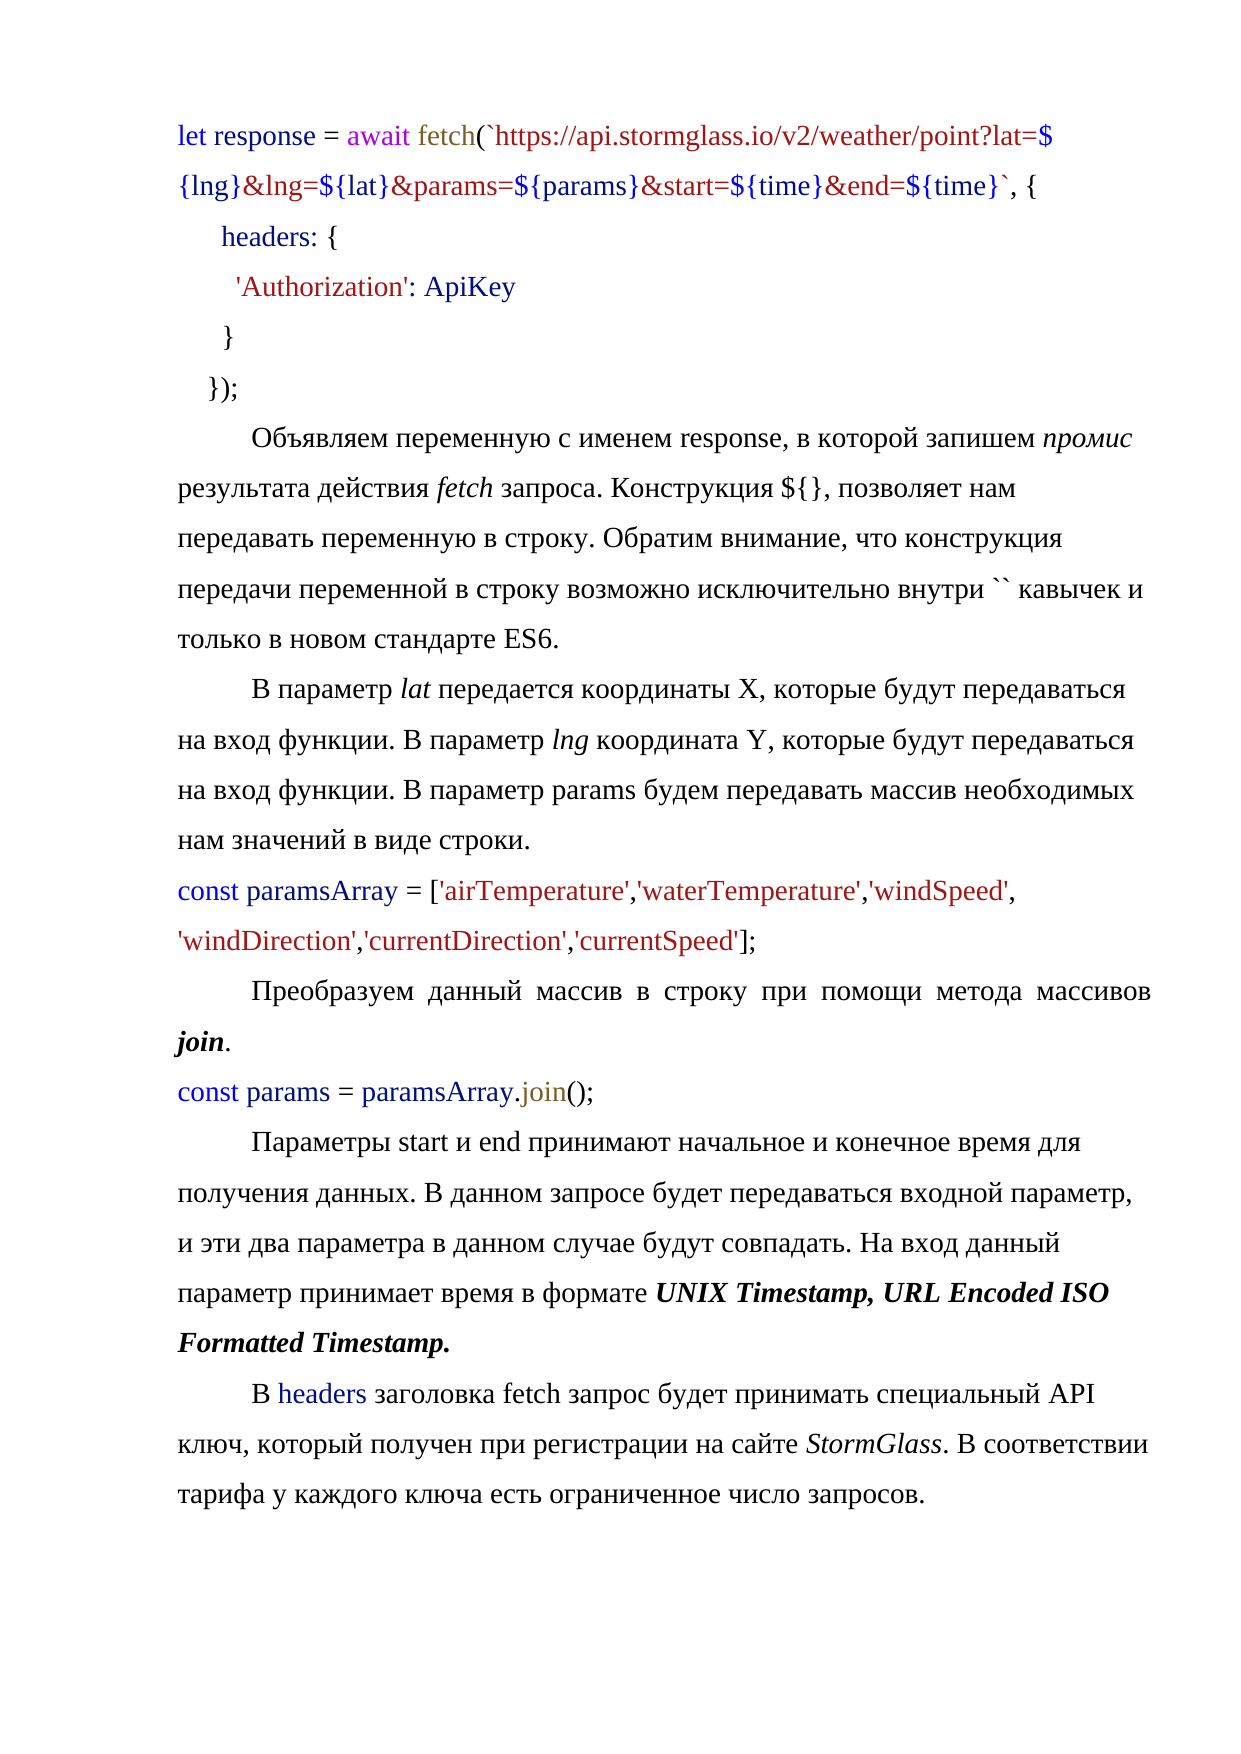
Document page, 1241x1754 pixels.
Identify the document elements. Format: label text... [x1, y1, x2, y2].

text Объявляем переменную с именем response, в которой запишем промис результата действия fetch запроса. Конструкция ${}, позволяет нам передавать переменную в строку. Обратим внимание, что конструкция передачи переменной в строку возможно исключительно внутри `` кавычек и только в новом стандарте ES6. [177, 420, 1152, 655]
text const paramsArray = ['airTemperature','waterTemperature','windSpeed', [177, 873, 1152, 906]
text В параметр lat передается координаты X, которые будут передаваться на вход функции. В параметр lng координата Y, которые будут передаваться на вход функции. В параметр params будем передавать массив необходимых нам значений в виде строки. [177, 672, 1152, 856]
text Преобразуем данный массив в строку при помощи метода массивов join. [177, 973, 1152, 1057]
text }); [177, 370, 1152, 403]
text } [177, 319, 1152, 353]
text const params = paramsArray.join(); [177, 1074, 1152, 1108]
text 'windDirection','currentDirection','currentSpeed']; [177, 923, 1152, 957]
text let response = await fetch(`https://api.stormglass.io/v2/weather/point?lat=${lng}&lng=${lat}&params=${params}&start=${time}&end=${time}`, { [177, 118, 1152, 202]
text 'Authorization': ApiKey [177, 269, 1152, 303]
text Параметры start и end принимают начальное и конечное время для получения данных. В данном запросе будет передаваться входной параметр, и эти два параметра в данном случае будут совпадать. На вход данный параметр принимает время в формате UNIX Timestamp, URL Encoded ISO Formatted Timestamp. [177, 1124, 1152, 1359]
text В headers заголовка fetch запрос будет принимать специальный API ключ, который получен при регистрации на сайте StormGlass. В соответствии тарифа у каждого ключа есть ограниченное число запросов. [177, 1376, 1152, 1510]
text headers: { [177, 219, 1152, 252]
